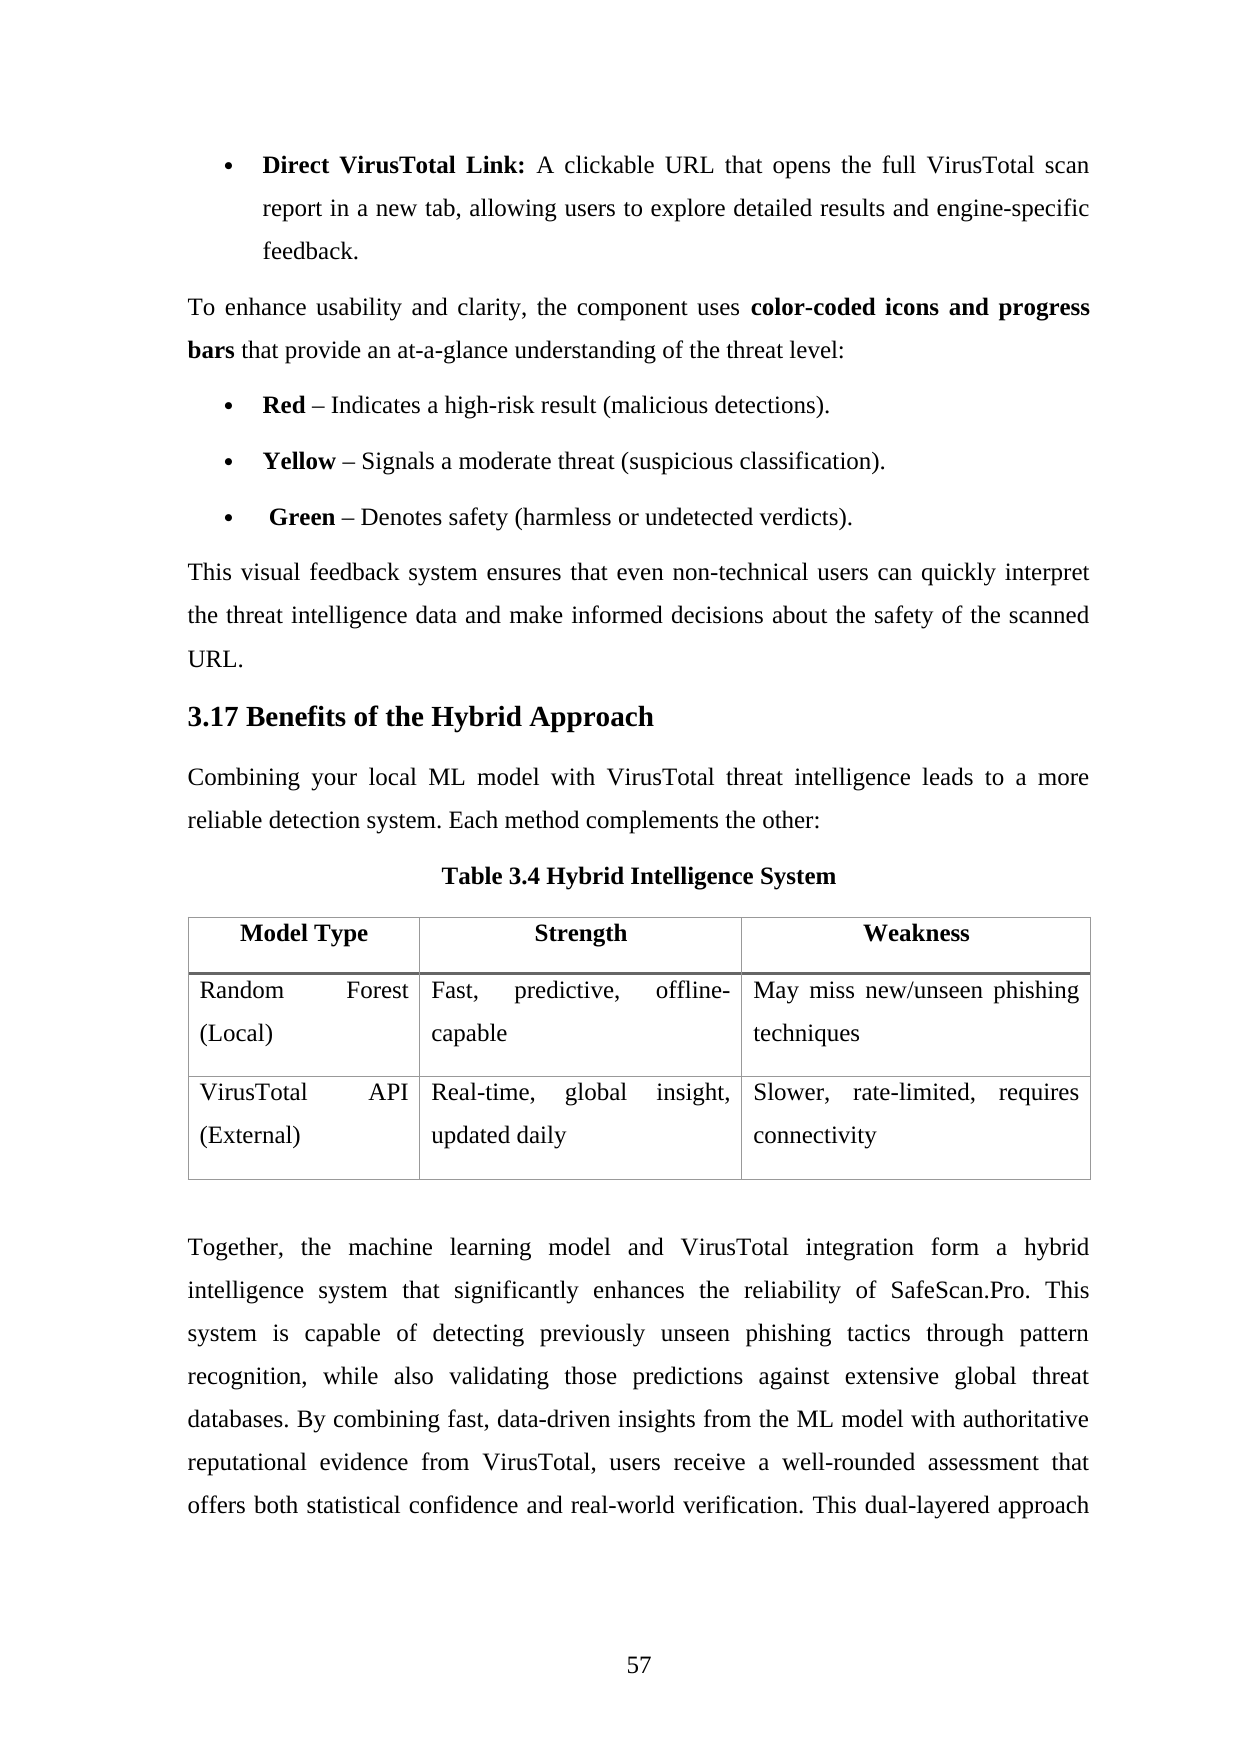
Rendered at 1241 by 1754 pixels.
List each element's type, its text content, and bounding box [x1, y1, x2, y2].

text Combining your local ML model with VirusTotal threat intelligence leads to a more reliable detection system. Each method complements the other: [187, 762, 1090, 834]
table_header Model Type [189, 918, 419, 972]
list Yellow – Signals a moderate threat (suspicious classification). [225, 446, 1090, 475]
list Direct VirusTotal Link: A clickable URL that opens the full VirusTotal scan report in a new tab, allowing users to explore detailed results and engine-specific feedback. [225, 150, 1090, 265]
subtitle 3.17 Benefits of the Hybrid Approach [187, 699, 1090, 733]
table_cell Slower, rate-limited, requires connectivity [742, 1077, 1090, 1179]
table_cell May miss new/unseen phishing techniques [742, 975, 1090, 1076]
text To enhance usability and clarity, the component uses color-coded icons and progress bars that provide an at-a-glance understanding of the threat level: [187, 292, 1090, 364]
table_header Weakness [742, 918, 1090, 972]
table_header Strength [420, 918, 741, 972]
table_cell Real-time, global insight, updated daily [420, 1077, 741, 1179]
list Green – Denotes safety (harmless or undetected verdicts). [225, 502, 1090, 531]
text Table 3.4 Hybrid Intelligence System [187, 861, 1090, 890]
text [187, 1232, 1090, 1519]
table_cell Fast, predictive, offline-capable [420, 975, 741, 1076]
table_cell VirusTotal API (External) [189, 1077, 419, 1179]
list Red – Indicates a high-risk result (malicious detections). [225, 391, 1090, 419]
text This visual feedback system ensures that even non-technical users can quickly interpret the threat intelligence data and make informed decisions about the safety of the scanned URL. [187, 557, 1090, 672]
table_cell Random Forest (Local) [189, 975, 419, 1076]
